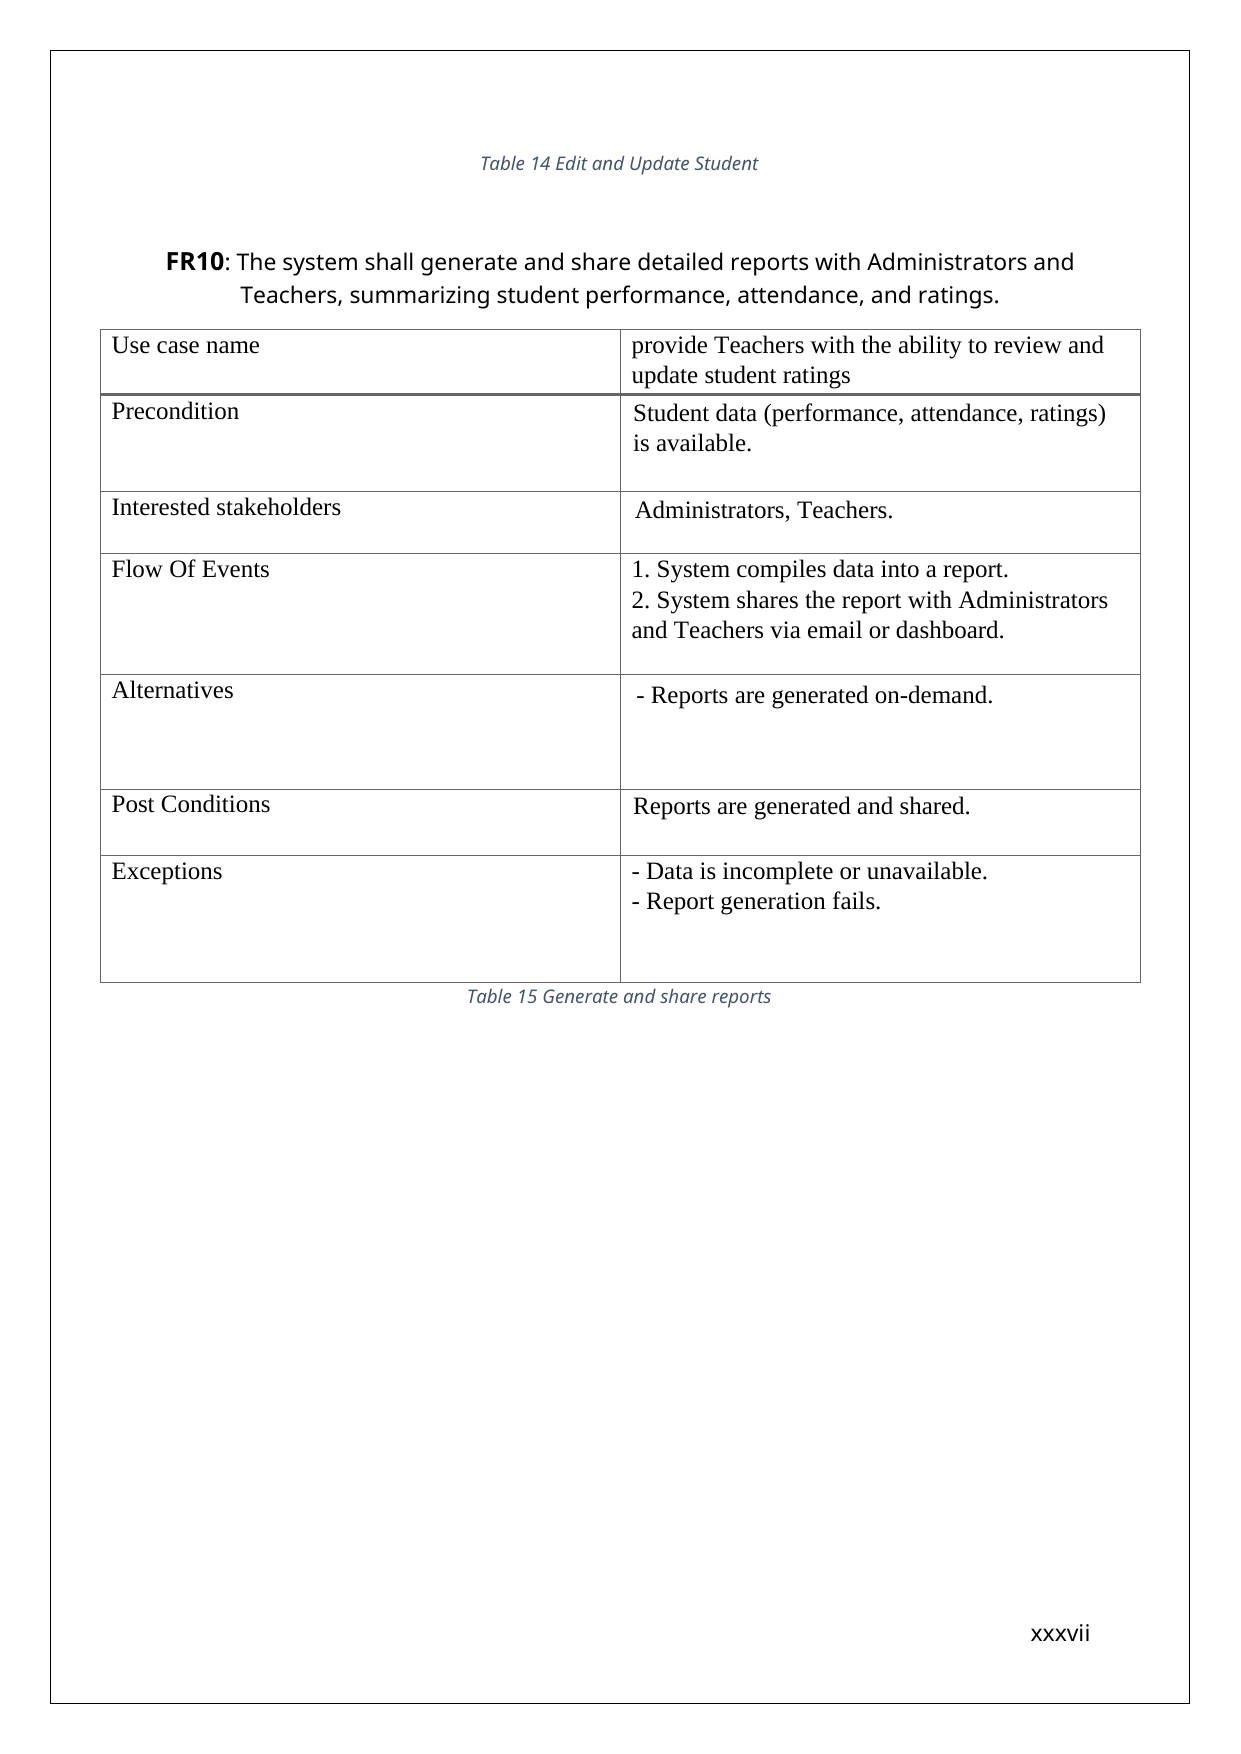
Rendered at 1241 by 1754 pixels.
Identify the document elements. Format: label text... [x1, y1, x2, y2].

table_cell Alternatives [101, 675, 620, 788]
text Table 15 Generate and share reports [150, 983, 1090, 1009]
table_cell Interested stakeholders [101, 492, 620, 553]
table_cell Precondition [101, 396, 620, 491]
table_cell [621, 396, 1140, 491]
table_cell [621, 492, 1140, 553]
table_cell Exceptions [101, 856, 620, 982]
table_cell 1. System compiles data into a report. 2. System shares the report with Administrators and Teachers via email or dashboard. [621, 554, 1140, 674]
table_cell Flow Of Events [101, 554, 620, 674]
table_cell Post Conditions [101, 790, 620, 855]
text Table 14 Edit and Update Student [150, 150, 1090, 176]
table_cell - Data is incomplete or unavailable. - Report generation fails. [621, 856, 1140, 982]
table_header provide Teachers with the ability to review and update student ratings [621, 330, 1140, 393]
table_cell [621, 790, 1140, 855]
text FR10: The system shall generate and share detailed reports with Administrators and Teachers, summarizing student performance, attendance, and ratings. [150, 243, 1090, 311]
table_cell [621, 675, 1140, 788]
table_header Use case name [101, 330, 620, 393]
